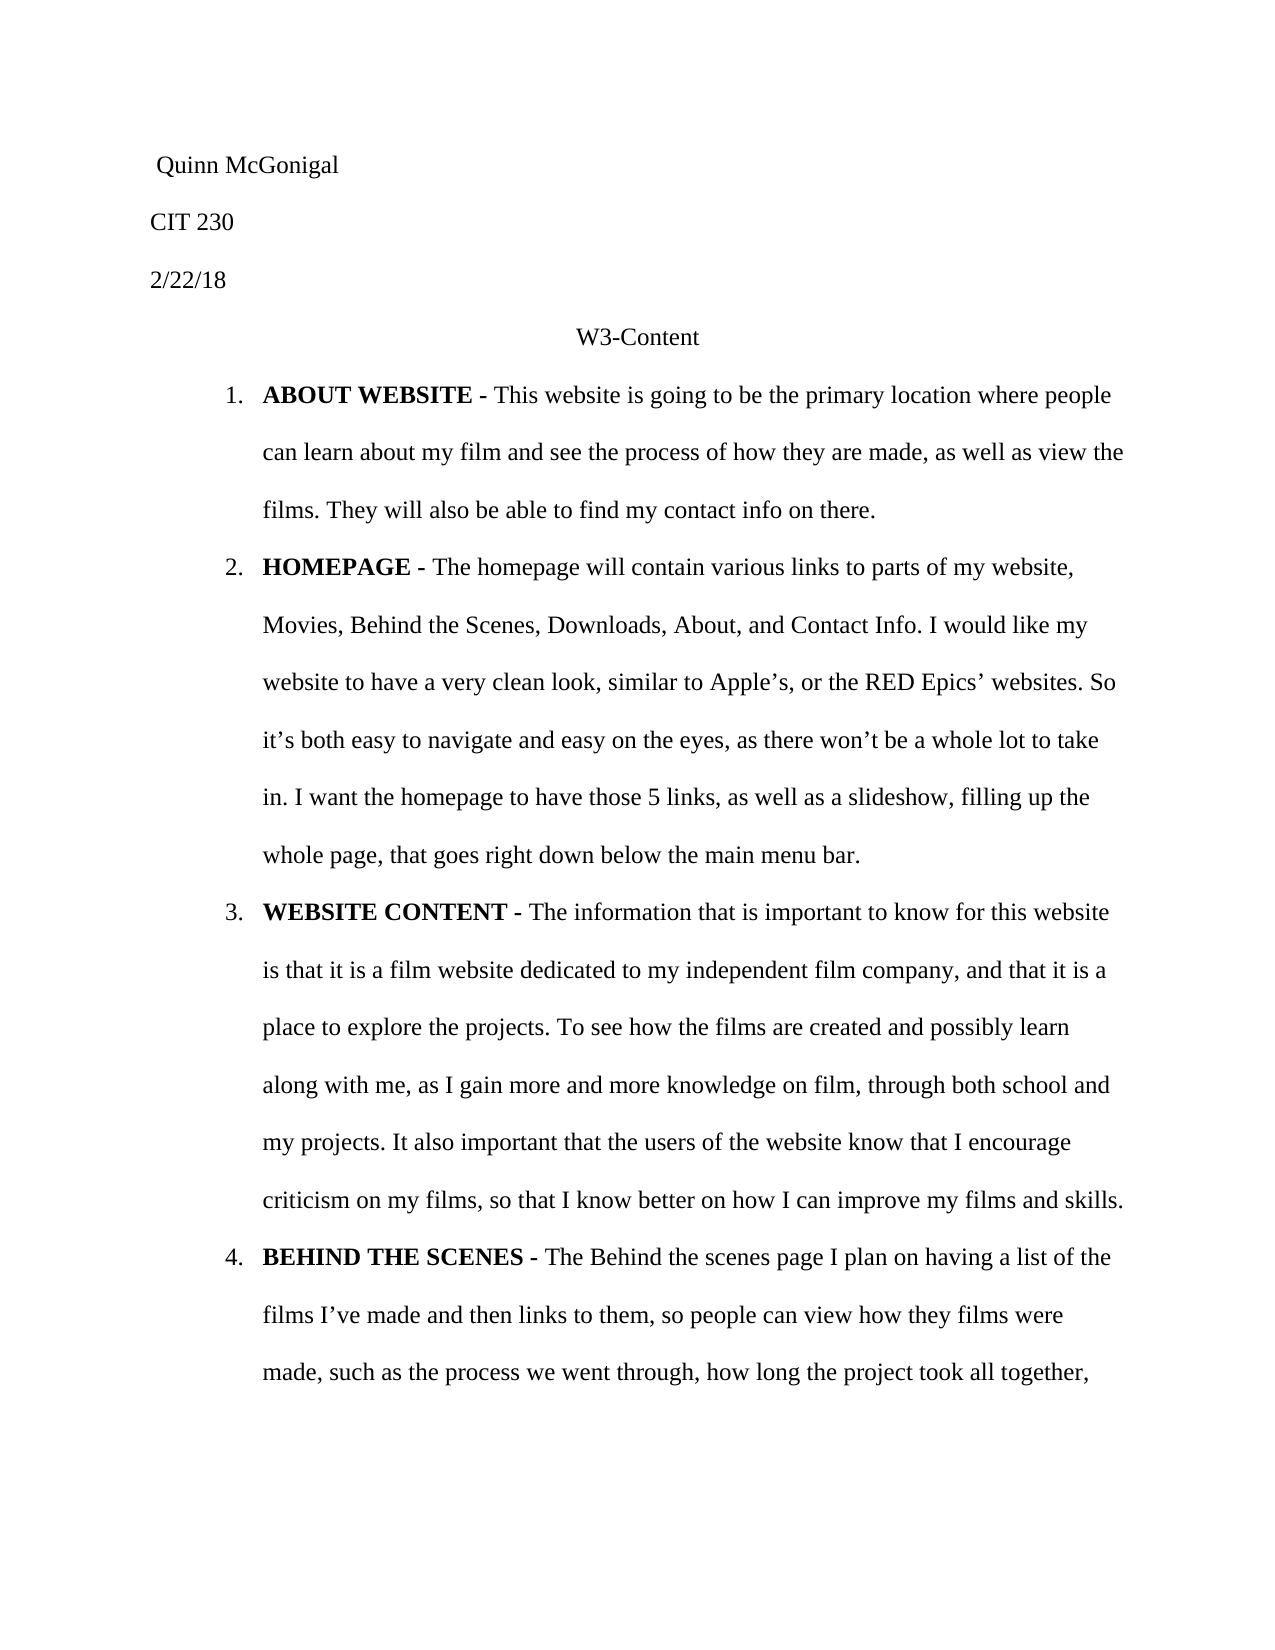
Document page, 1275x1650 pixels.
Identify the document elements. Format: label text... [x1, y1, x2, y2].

list WEBSITE CONTENT - The information that is important to know for this website is that it is a film website dedicated to my independent film company, and that it is a place to explore the projects. To see how the films are created and possibly learn along with me, as I gain more and more knowledge on film, through both school and my projects. It also important that the users of the website know that I encourage criticism on my films, so that I know better on how I can improve my films and skills. [225, 897, 1125, 1214]
list HOMEPAGE - The homepage will contain various links to parts of my website, Movies, Behind the Scenes, Downloads, About, and Contact Info. I would like my website to have a very clean look, similar to Apple’s, or the RED Epics’ websites. So it’s both easy to navigate and easy on the eyes, as there won’t be a whole lot to take in. I want the homepage to have those 5 links, as well as a slideshow, filling up the whole page, that goes right down below the main menu bar. [225, 552, 1125, 869]
text 2/22/18 [150, 265, 1125, 294]
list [225, 1242, 1125, 1386]
text W3-Content [150, 322, 1125, 351]
text CIT 230 [150, 207, 1125, 236]
text Quinn McGonigal [150, 150, 1125, 179]
list ABOUT WEBSITE - This website is going to be the primary location where people can learn about my film and see the process of how they are made, as well as view the films. They will also be able to find my contact info on there. [225, 380, 1125, 524]
